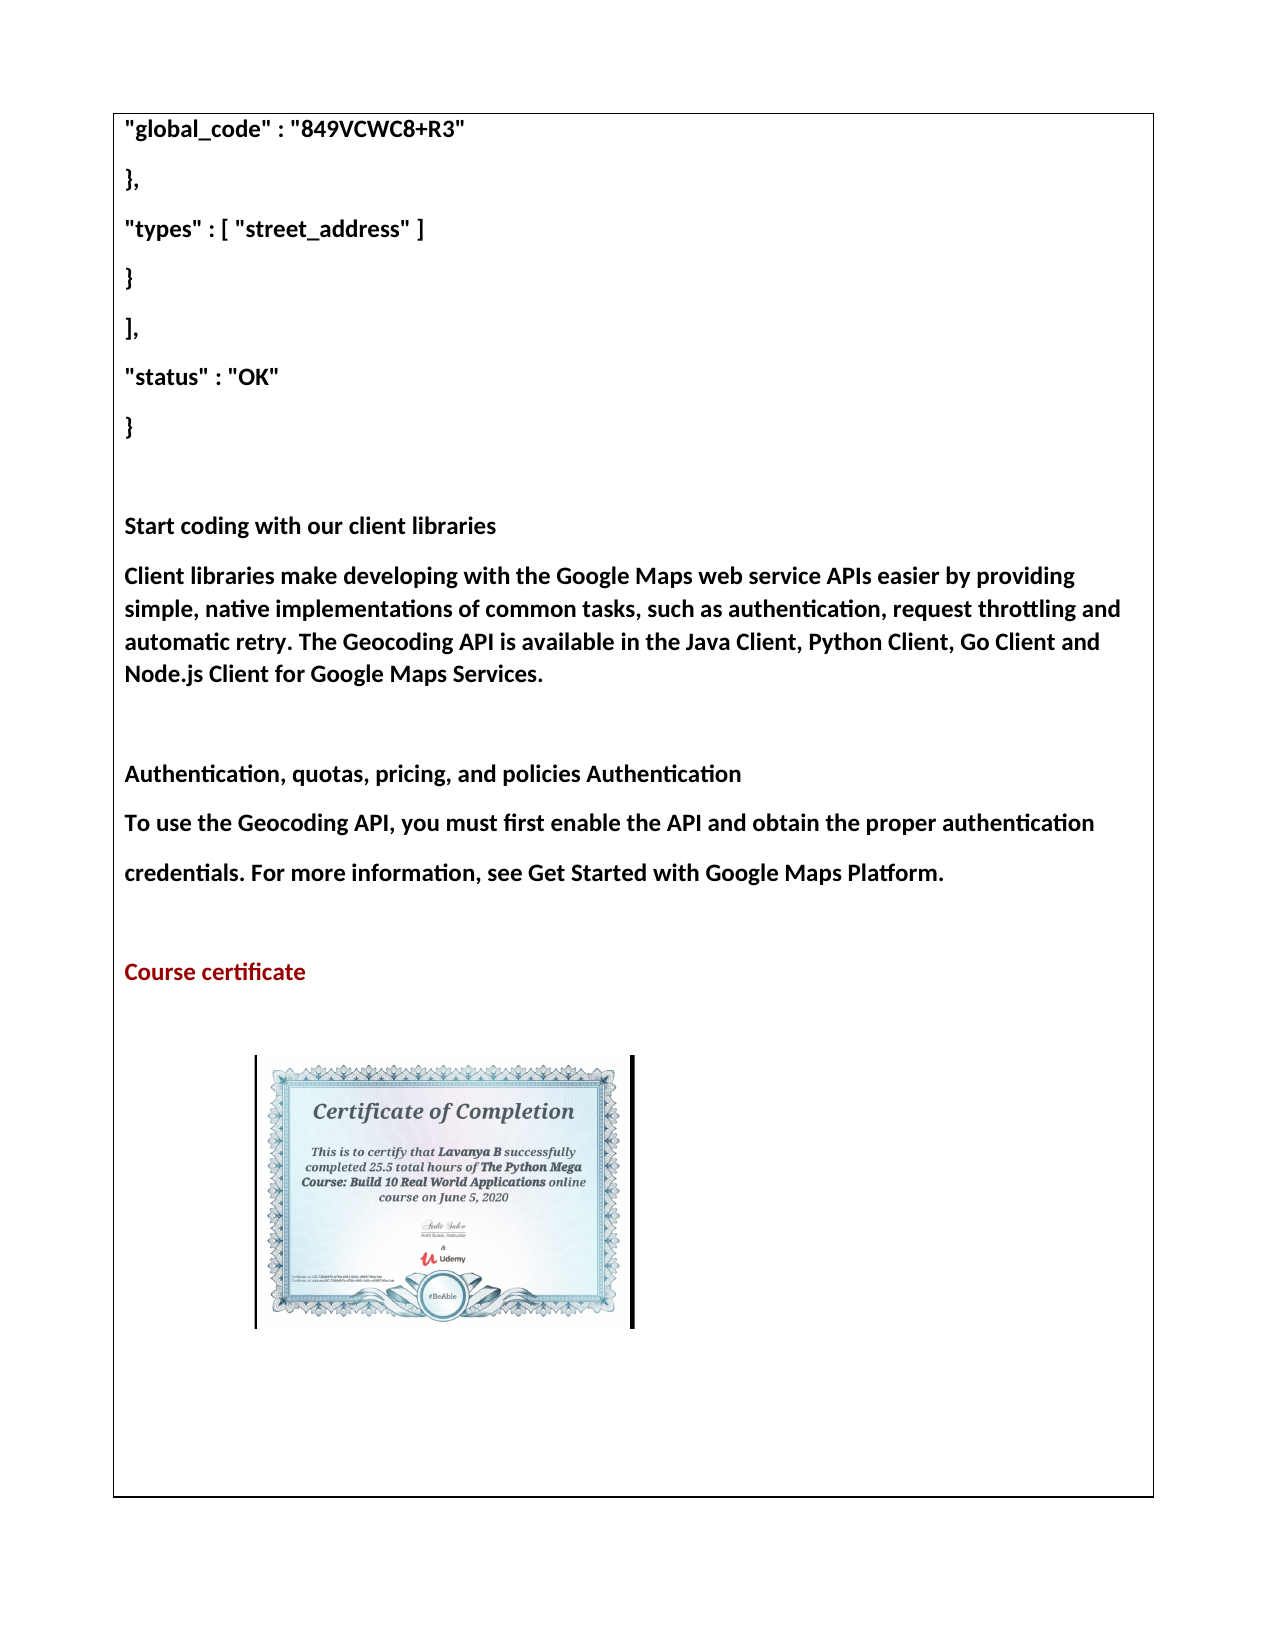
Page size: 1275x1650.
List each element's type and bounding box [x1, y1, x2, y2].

table_cell [114, 114, 1153, 1496]
picture [254, 1055, 635, 1329]
